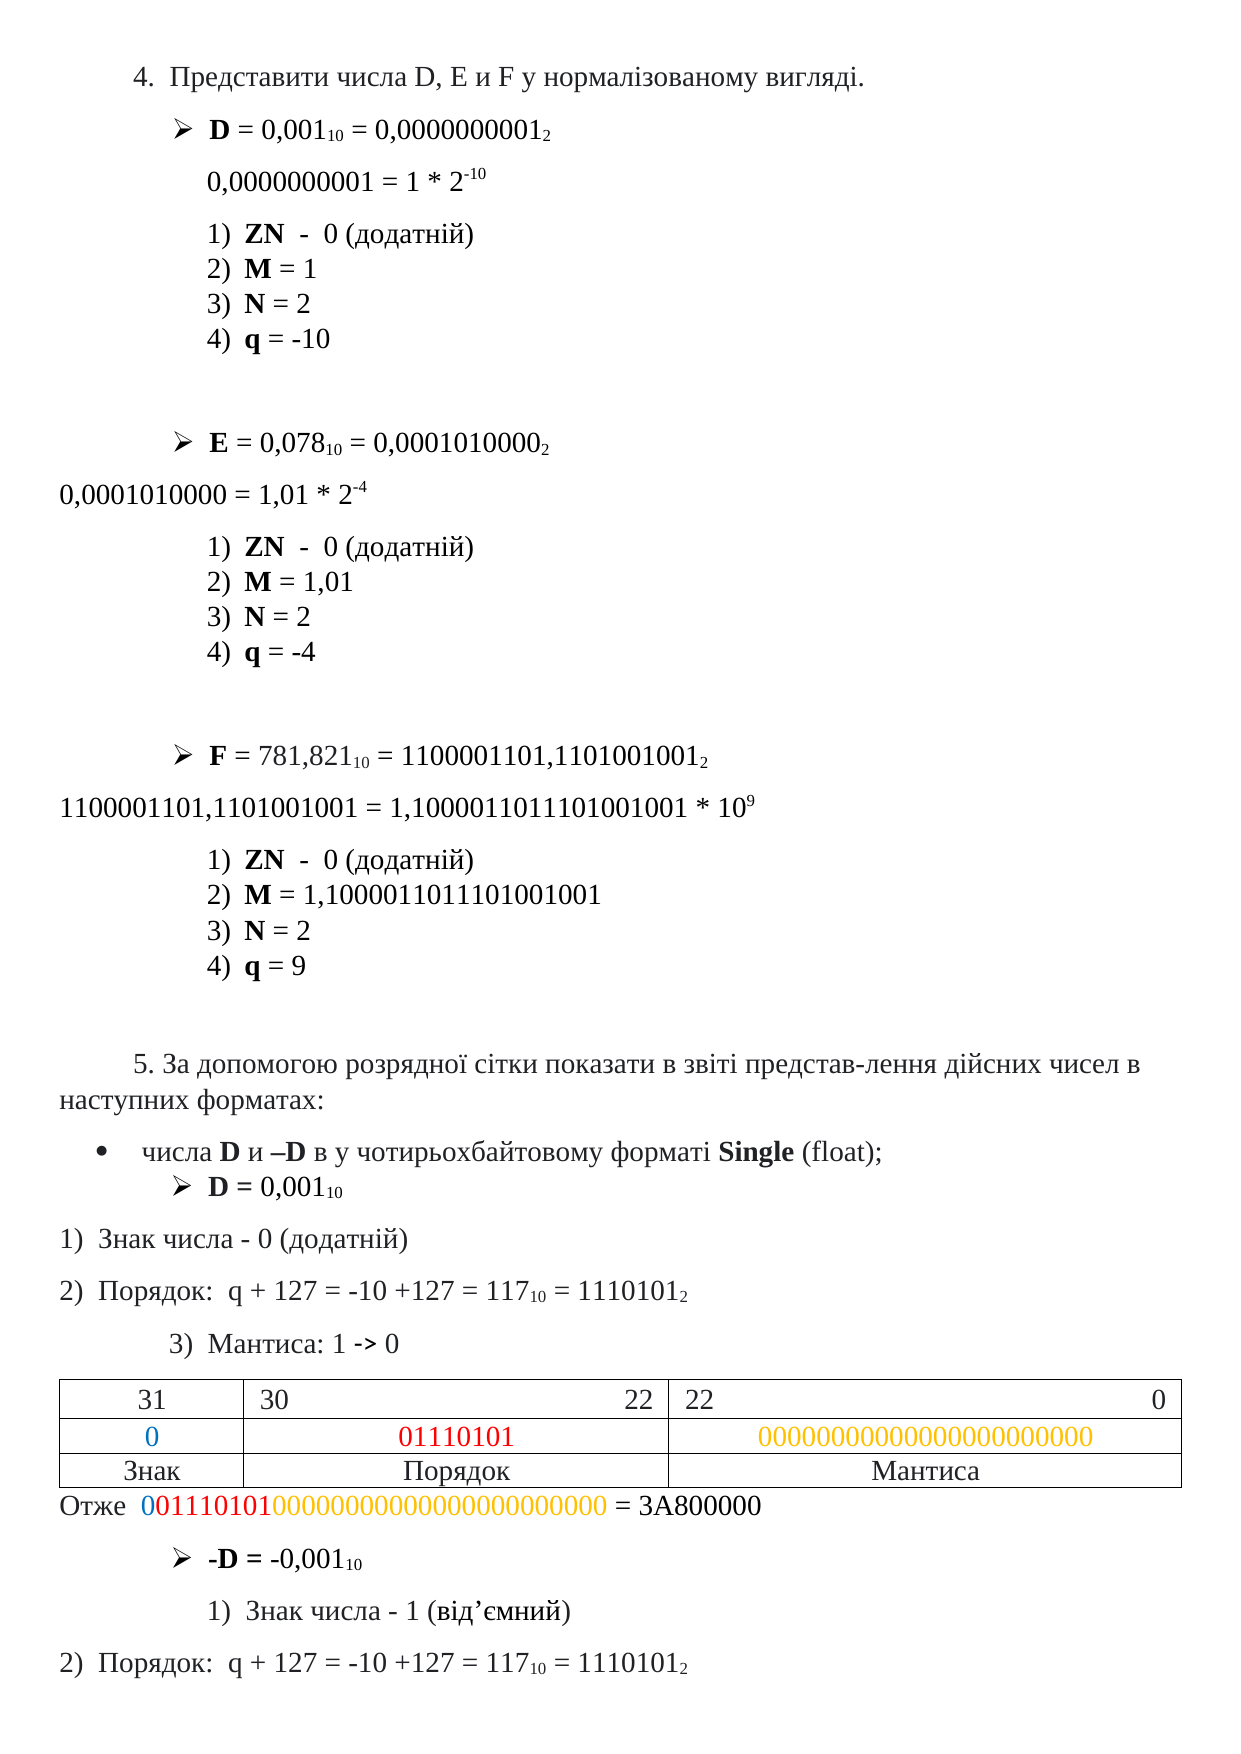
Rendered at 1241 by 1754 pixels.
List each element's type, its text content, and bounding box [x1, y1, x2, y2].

list q = -4 [207, 634, 1181, 668]
list D = 0,00110 = 0,00000000012 [172, 112, 1181, 146]
list D = 0,00110 [170, 1169, 1181, 1203]
list q = 9 [207, 948, 1181, 981]
list числа D и –D в у чотирьохбайтовому форматі Single (float); [97, 1134, 1181, 1167]
list M = 1,1000011011101001001 [207, 877, 1181, 911]
table_cell 0 [60, 1419, 243, 1452]
text 2) Порядок: q + 127 = -10 +127 = 11710 = 11101012 [59, 1273, 1181, 1306]
table_header 22 0 [669, 1380, 1181, 1418]
list ZN - 0 (додатній) [207, 216, 1181, 249]
list M = 1 [207, 251, 1181, 284]
list q = -10 [207, 321, 1181, 355]
text 0,0001010000 = 1,01 * 2-4 [59, 477, 1181, 511]
list N = 2 [207, 286, 1181, 320]
list N = 2 [207, 599, 1181, 633]
table_header 30 22 [244, 1380, 668, 1418]
text 5. За допомогою розрядної сітки показати в звіті представ-лення дійсних чисел в наступних форматах: [59, 1047, 1181, 1115]
text 2) Порядок: q + 127 = -10 +127 = 11710 = 11101012 [59, 1645, 1181, 1678]
text 1) Знак числа - 1 (від’ємний) [133, 1593, 1181, 1626]
table_cell Мантиса [669, 1454, 1181, 1487]
table_header 31 [60, 1380, 243, 1418]
table_cell 00000000000000000000000 [669, 1419, 1181, 1452]
text 3) Мантиса: 1 -> 0 [59, 1325, 1181, 1360]
list F = 781,82110 = 1100001101,11010010012 [172, 738, 1181, 772]
text Отже 00111010100000000000000000000000 = 3A800000 [59, 1488, 1181, 1522]
text 1) Знак числа - 0 (додатній) [59, 1221, 1181, 1254]
list E = 0,07810 = 0,00010100002 [172, 425, 1181, 459]
table_cell Знак [60, 1454, 243, 1487]
list ZN - 0 (додатній) [207, 529, 1181, 562]
table_cell 01110101 [244, 1419, 668, 1452]
text 4. Представити числа D, E и F у нормалізованому вигляді. [59, 59, 1181, 93]
table_cell Порядок [244, 1454, 668, 1487]
text 1100001101,1101001001 = 1,1000011011101001001 * 109 [59, 790, 1181, 824]
list M = 1,01 [207, 564, 1181, 598]
list N = 2 [207, 913, 1181, 946]
text 0,0000000001 = 1 * 2-10 [133, 164, 1181, 197]
list ZN - 0 (додатній) [207, 842, 1181, 876]
list -D = -0,00110 [170, 1541, 1181, 1574]
